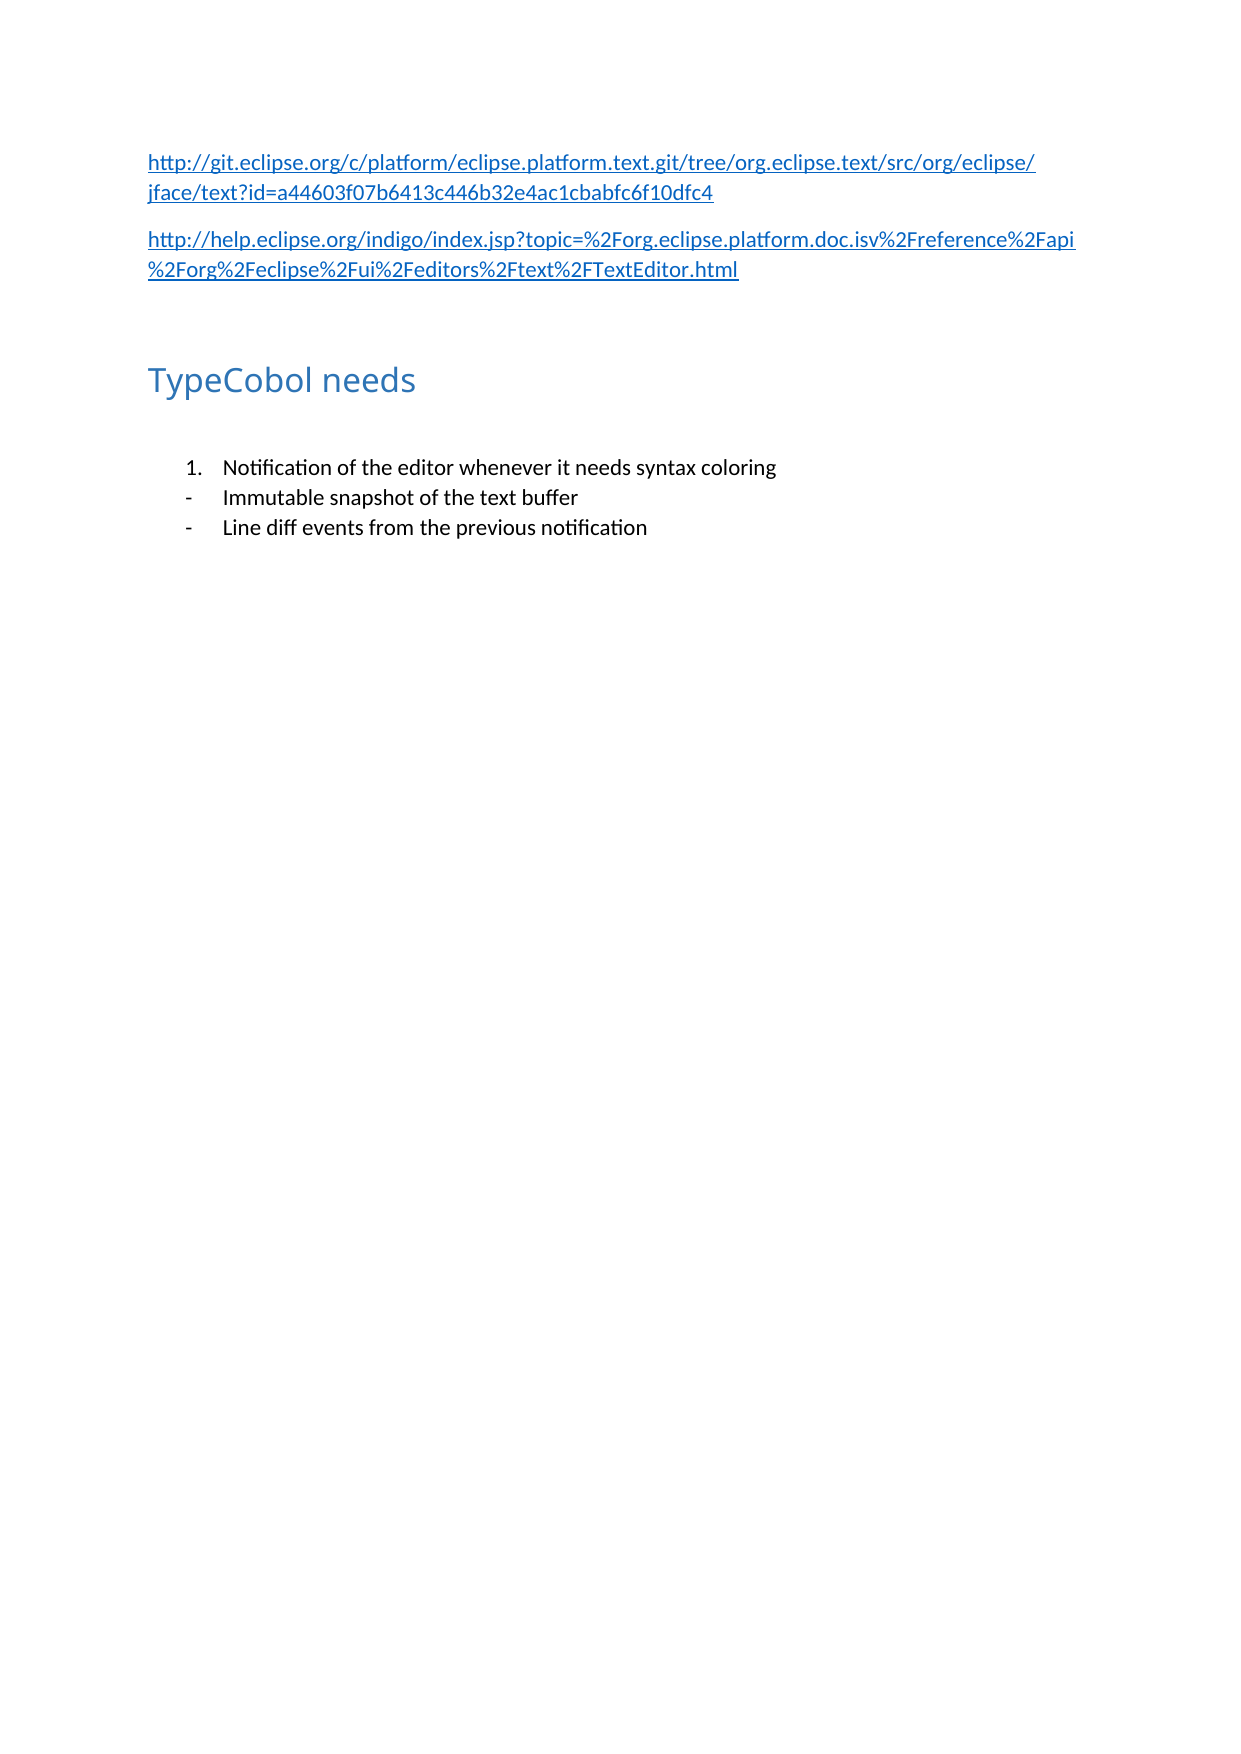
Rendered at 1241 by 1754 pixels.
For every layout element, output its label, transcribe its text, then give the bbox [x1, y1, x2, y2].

list Line diff events from the previous notification [185, 513, 1093, 541]
list Notification of the editor whenever it needs syntax coloring [185, 453, 1093, 481]
text http://help.eclipse.org/indigo/index.jsp?topic=%2Forg.eclipse.platform.doc.isv%2Freference%2Fapi%2Forg%2Feclipse%2Fui%2Feditors%2Ftext%2FTextEditor.html [148, 225, 1093, 283]
list Immutable snapshot of the text buffer [185, 483, 1093, 511]
text http://git.eclipse.org/c/platform/eclipse.platform.text.git/tree/org.eclipse.text/src/org/eclipse/jface/text?id=a44603f07b6413c446b32e4ac1cbabfc6f10dfc4 [148, 148, 1093, 206]
subtitle TypeCobol needs [148, 357, 1093, 402]
